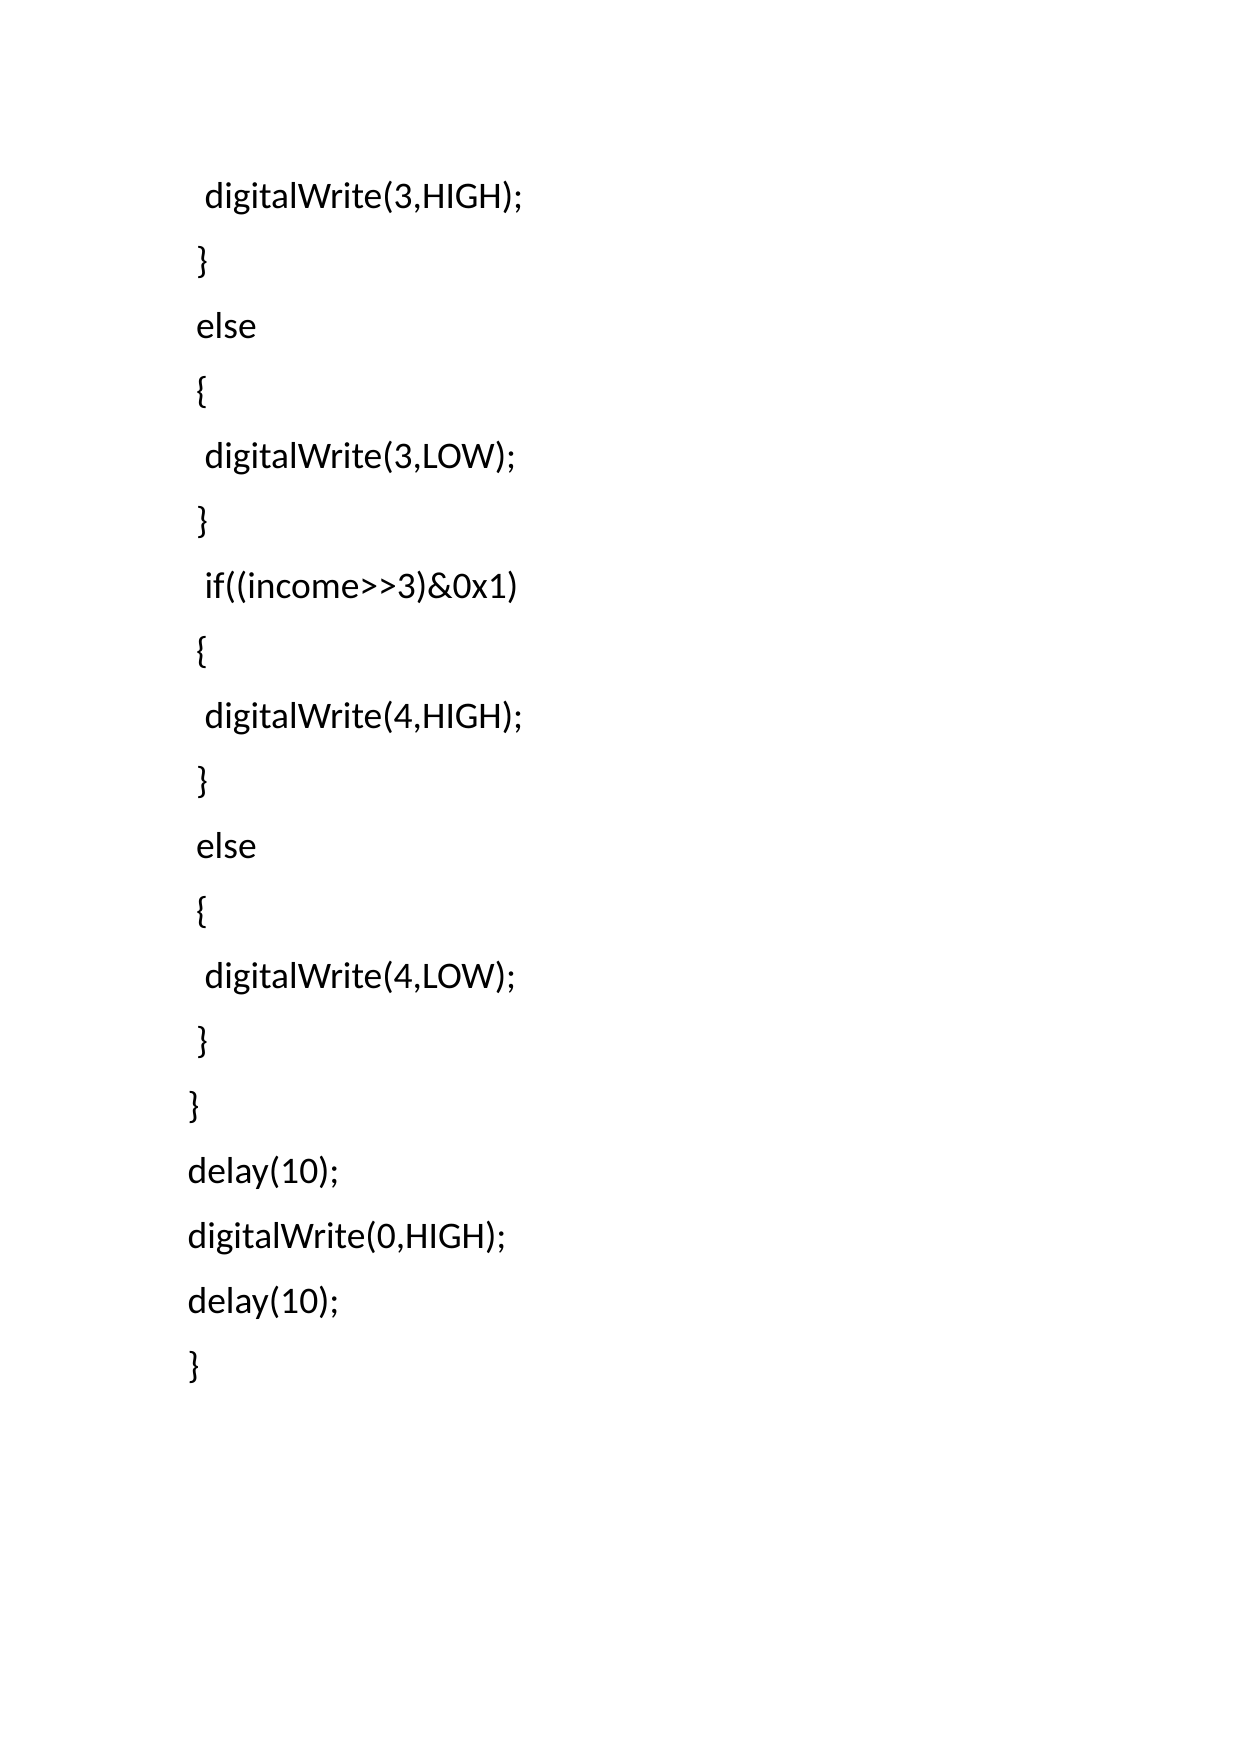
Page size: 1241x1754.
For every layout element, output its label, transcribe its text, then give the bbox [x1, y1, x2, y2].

text { [187, 877, 1053, 942]
text } [187, 1072, 1053, 1137]
text } [187, 227, 1053, 292]
text } [187, 1007, 1053, 1072]
text else [187, 812, 1053, 877]
text digitalWrite(0,HIGH); [187, 1202, 1053, 1267]
text delay(10); [187, 1267, 1053, 1332]
text digitalWrite(4,HIGH); [187, 682, 1053, 747]
text else [187, 292, 1053, 357]
text digitalWrite(3,HIGH); [187, 162, 1053, 227]
text } [187, 487, 1053, 552]
text { [187, 357, 1053, 422]
text } [187, 747, 1053, 812]
text { [187, 617, 1053, 682]
text digitalWrite(3,LOW); [187, 422, 1053, 487]
text digitalWrite(4,LOW); [187, 942, 1053, 1007]
text delay(10); [187, 1137, 1053, 1202]
text } [187, 1332, 1053, 1397]
text if((income>>3)&0x1) [187, 552, 1053, 617]
